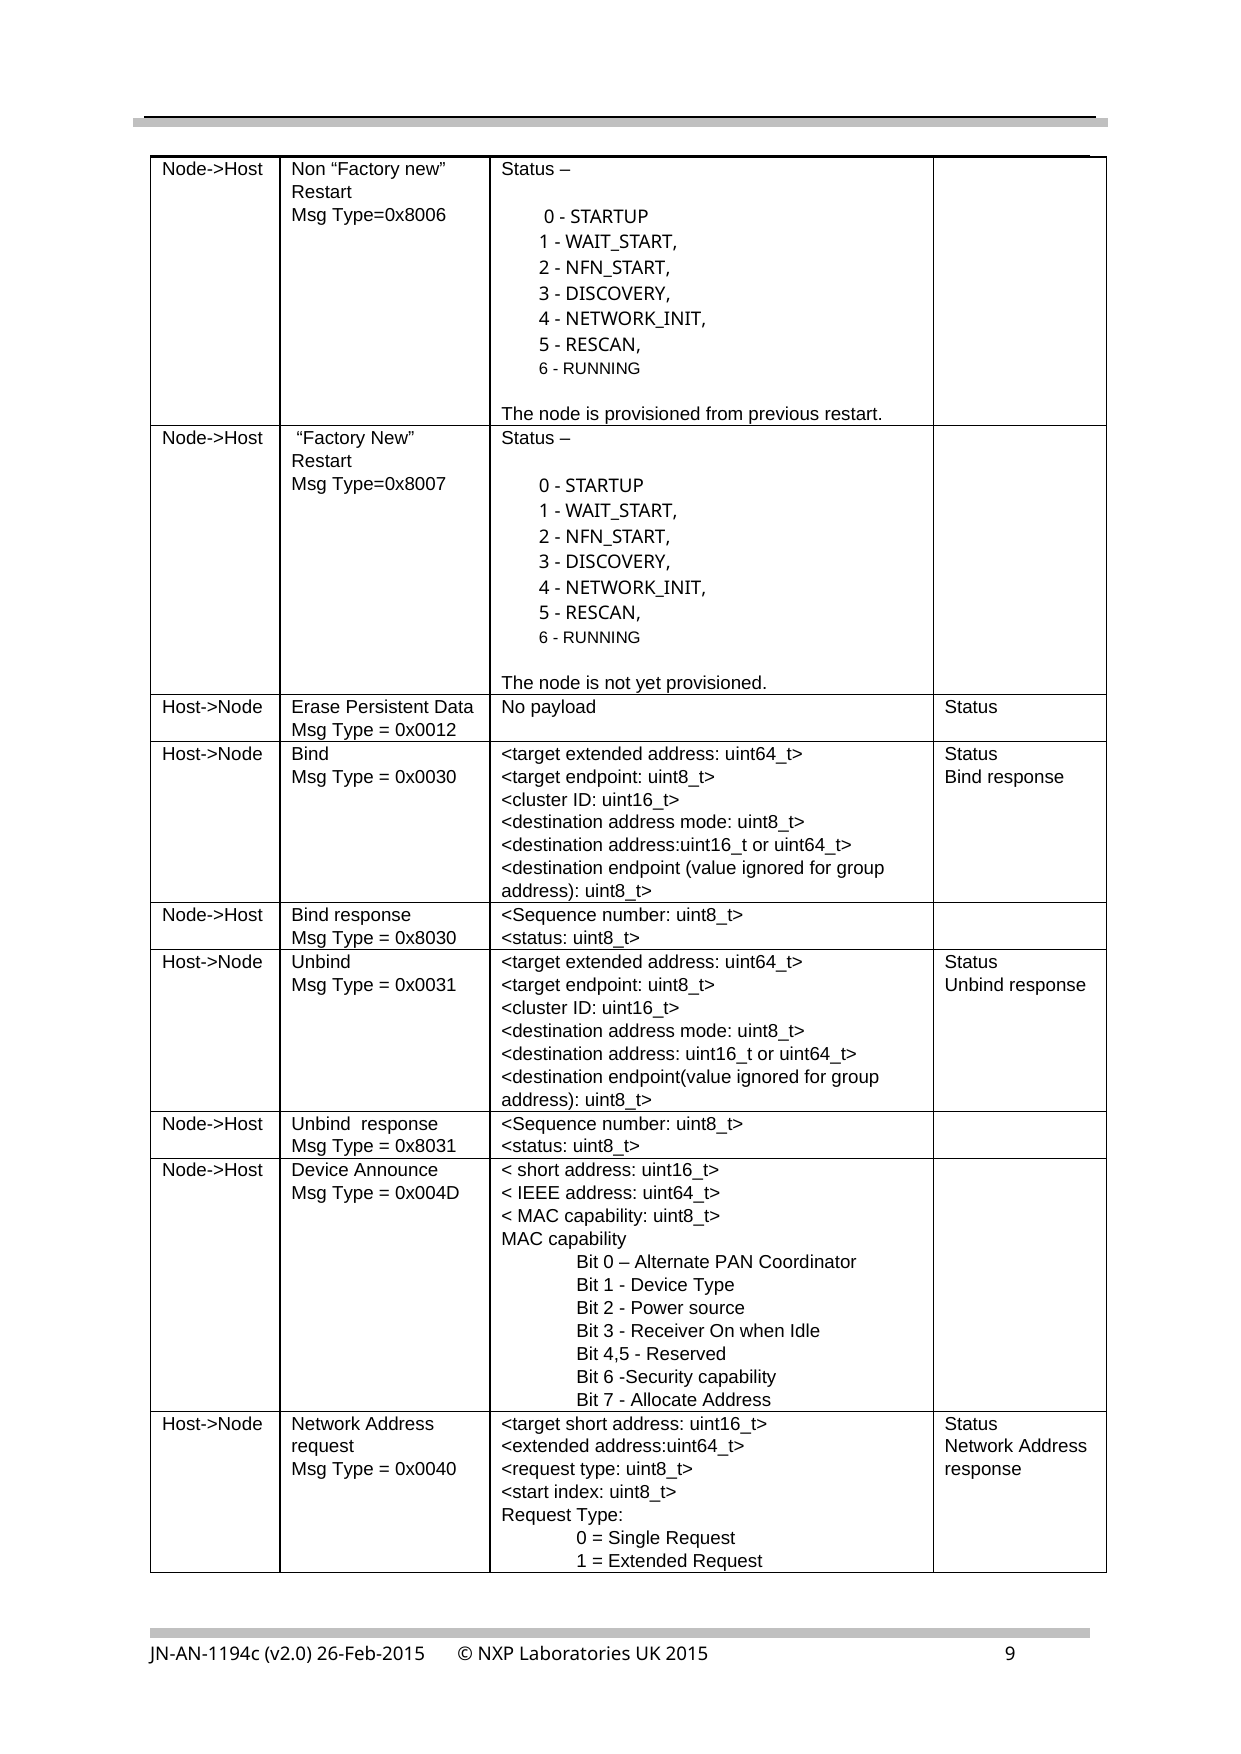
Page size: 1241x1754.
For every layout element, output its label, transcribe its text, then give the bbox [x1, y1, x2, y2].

table_cell Host->Node [151, 695, 279, 741]
table_cell <target short address: uint16_t> <extended address:uint64_t> <request type: uint8_t> <start index: uint8_t> Request Type: 0 = Single Request 1 = Extended Request [491, 1412, 933, 1572]
table_cell [934, 426, 1106, 694]
table_cell Status – 0 - STARTUP 1 - WAIT_START, 2 - NFN_START, 3 - DISCOVERY, 4 - NETWORK_INIT, 5 - RESCAN, 6 - RUNNING The node is not yet provisioned. [491, 426, 933, 694]
table_cell Bind Msg Type = 0x0030 [281, 742, 489, 902]
table_cell <Sequence number: uint8_t> <status: uint8_t> [491, 903, 933, 949]
table_cell Erase Persistent Data Msg Type = 0x0012 [281, 695, 489, 741]
table_cell Status Network Address response [934, 1412, 1106, 1572]
table_cell [934, 1159, 1106, 1411]
table_cell Host->Node [151, 742, 279, 902]
table_cell Status – 0 - STARTUP 1 - WAIT_START, 2 - NFN_START, 3 - DISCOVERY, 4 - NETWORK_INIT, 5 - RESCAN, 6 - RUNNING The node is provisioned from previous restart. [491, 158, 933, 425]
table_cell [934, 1112, 1106, 1157]
table_cell Network Address request Msg Type = 0x0040 [281, 1412, 489, 1572]
table_cell Node->Host [151, 903, 279, 949]
table_cell Bind response Msg Type = 0x8030 [281, 903, 489, 949]
table_cell Node->Host [151, 1112, 279, 1157]
table_cell [934, 158, 1106, 425]
table_cell Node->Host [151, 158, 279, 425]
table_cell Non “Factory new” Restart Msg Type=0x8006 [281, 158, 489, 425]
table_cell “Factory New” Restart Msg Type=0x8007 [281, 426, 489, 694]
table_cell [934, 903, 1106, 949]
table_cell <target extended address: uint64_t> <target endpoint: uint8_t> <cluster ID: uint16_t> <destination address mode: uint8_t> <destination address: uint16_t or uint64_t> <destination endpoint(value ignored for group address): uint8_t> [491, 950, 933, 1111]
table_cell < short address: uint16_t> < IEEE address: uint64_t> < MAC capability: uint8_t> MAC capability Bit 0 – Alternate PAN Coordinator Bit 1 - Device Type Bit 2 - Power source Bit 3 - Receiver On when Idle Bit 4,5 - Reserved Bit 6 -Security capability Bit 7 - Allocate Address [491, 1159, 933, 1411]
table_cell Status Unbind response [934, 950, 1106, 1111]
table_cell Status [934, 695, 1106, 741]
table_cell Unbind response Msg Type = 0x8031 [281, 1112, 489, 1157]
table_cell Device Announce Msg Type = 0x004D [281, 1159, 489, 1411]
table_cell <Sequence number: uint8_t> <status: uint8_t> [491, 1112, 933, 1157]
table_cell Node->Host [151, 1159, 279, 1411]
table_cell Node->Host [151, 426, 279, 694]
table_cell Host->Node [151, 950, 279, 1111]
table_cell <target extended address: uint64_t> <target endpoint: uint8_t> <cluster ID: uint16_t> <destination address mode: uint8_t> <destination address:uint16_t or uint64_t> <destination endpoint (value ignored for group address): uint8_t> [491, 742, 933, 902]
table_cell Unbind Msg Type = 0x0031 [281, 950, 489, 1111]
table_cell Status Bind response [934, 742, 1106, 902]
table_cell Host->Node [151, 1412, 279, 1572]
table_cell No payload [491, 695, 933, 741]
